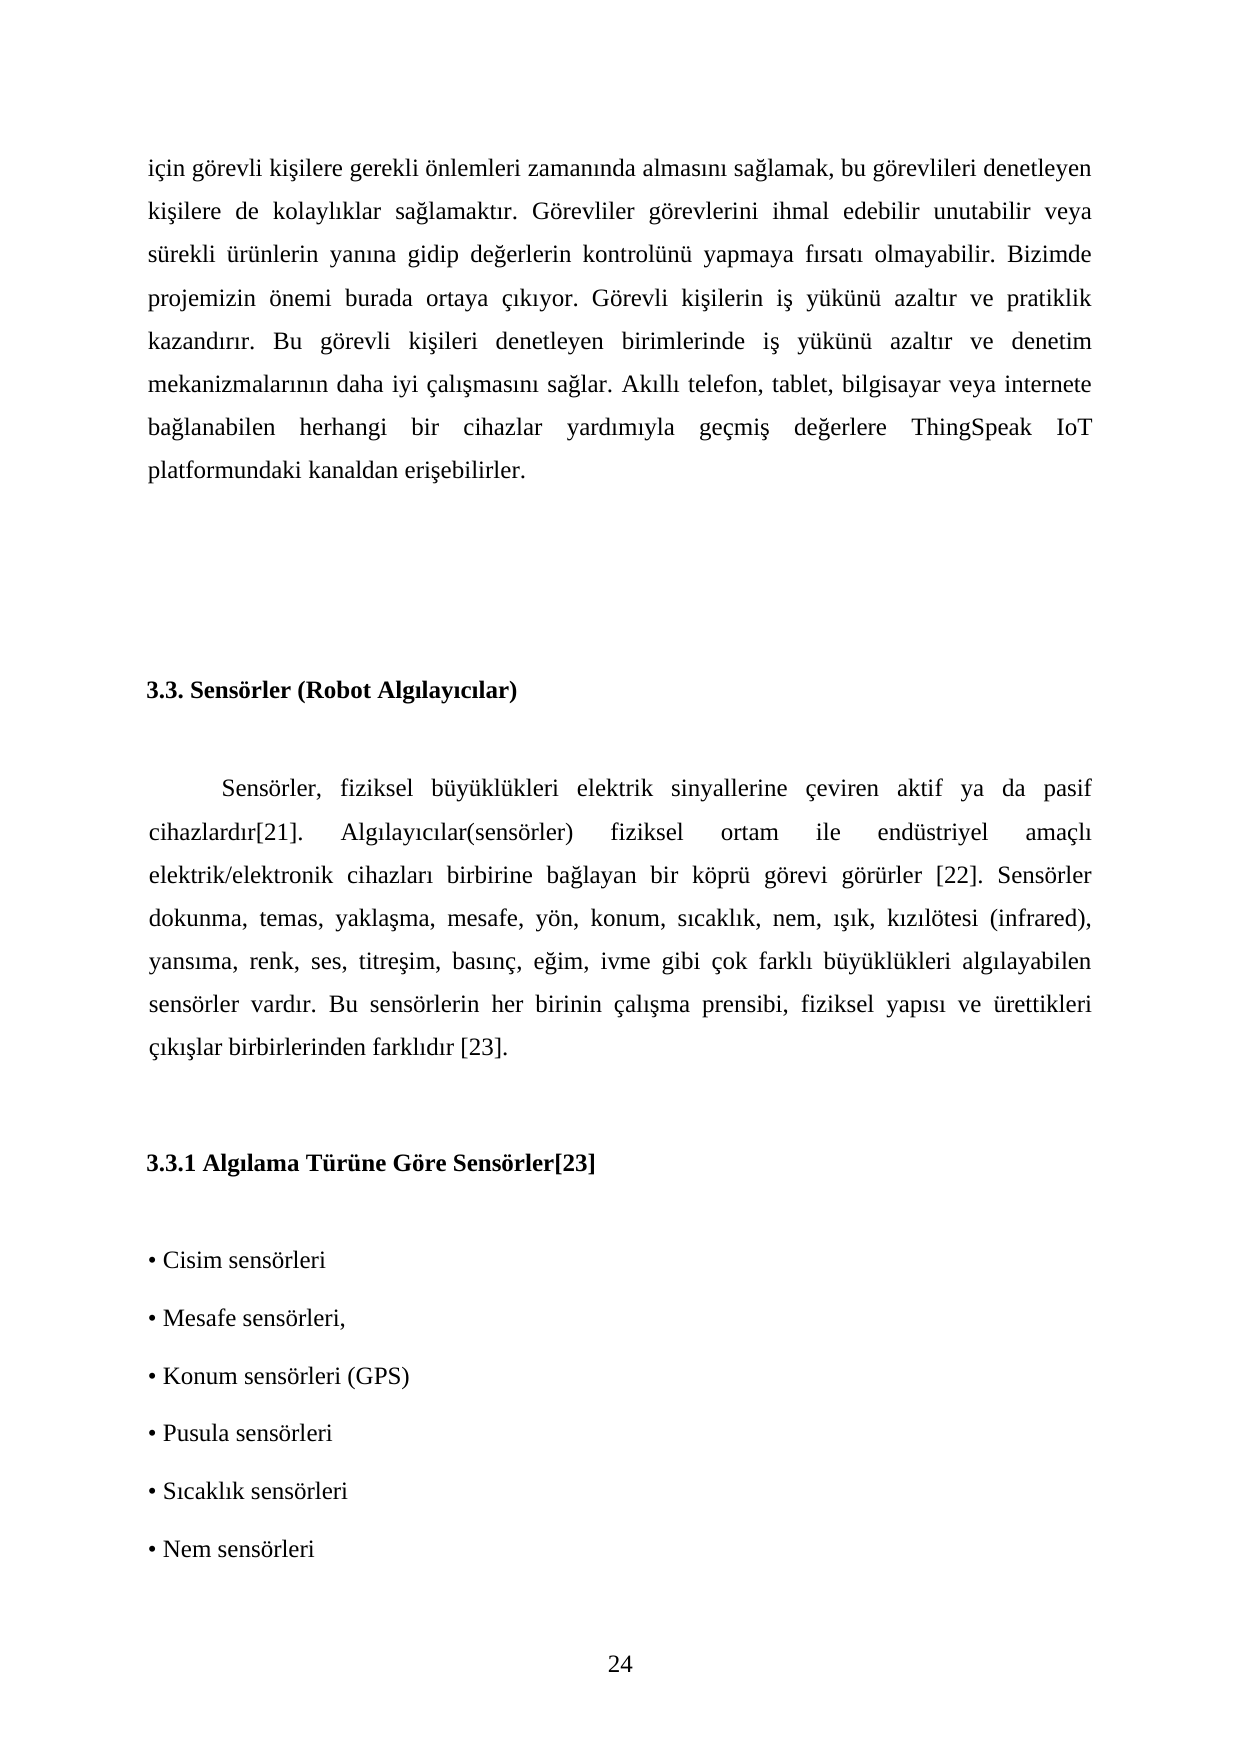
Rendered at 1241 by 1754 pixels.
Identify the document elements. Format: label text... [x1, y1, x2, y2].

text • Sıcaklık sensörleri [148, 1476, 1093, 1505]
text • Nem sensörleri [148, 1534, 1093, 1563]
text Sensörler, fiziksel büyüklükleri elektrik sinyallerine çeviren aktif ya da pasif cihazlardır[21]. Algılayıcılar(sensörler) fiziksel ortam ile endüstriyel amaçlı elektrik/elektronik cihazları birbirine bağlayan bir köprü görevi görürler [22]. Sensörler dokunma, temas, yaklaşma, mesafe, yön, konum, sıcaklık, nem, ışık, kızılötesi (infrared), yansıma, renk, ses, titreşim, basınç, eğim, ivme gibi çok farklı büyüklükleri algılayabilen sensörler vardır. Bu sensörlerin her birinin çalışma prensibi, fiziksel yapısı ve ürettikleri çıkışlar birbirlerinden farklıdır [23]. [148, 773, 1093, 1061]
subtitle 3.3.1 Algılama Türüne Göre Sensörler[23] [146, 1148, 1093, 1219]
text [148, 153, 1093, 484]
subtitle 3.3. Sensörler (Robot Algılayıcılar) [146, 676, 1093, 747]
text • Konum sensörleri (GPS) [148, 1361, 1093, 1389]
text • Mesafe sensörleri, [148, 1303, 1093, 1332]
text • Cisim sensörleri [148, 1245, 1093, 1274]
text • Pusula sensörleri [148, 1418, 1093, 1447]
